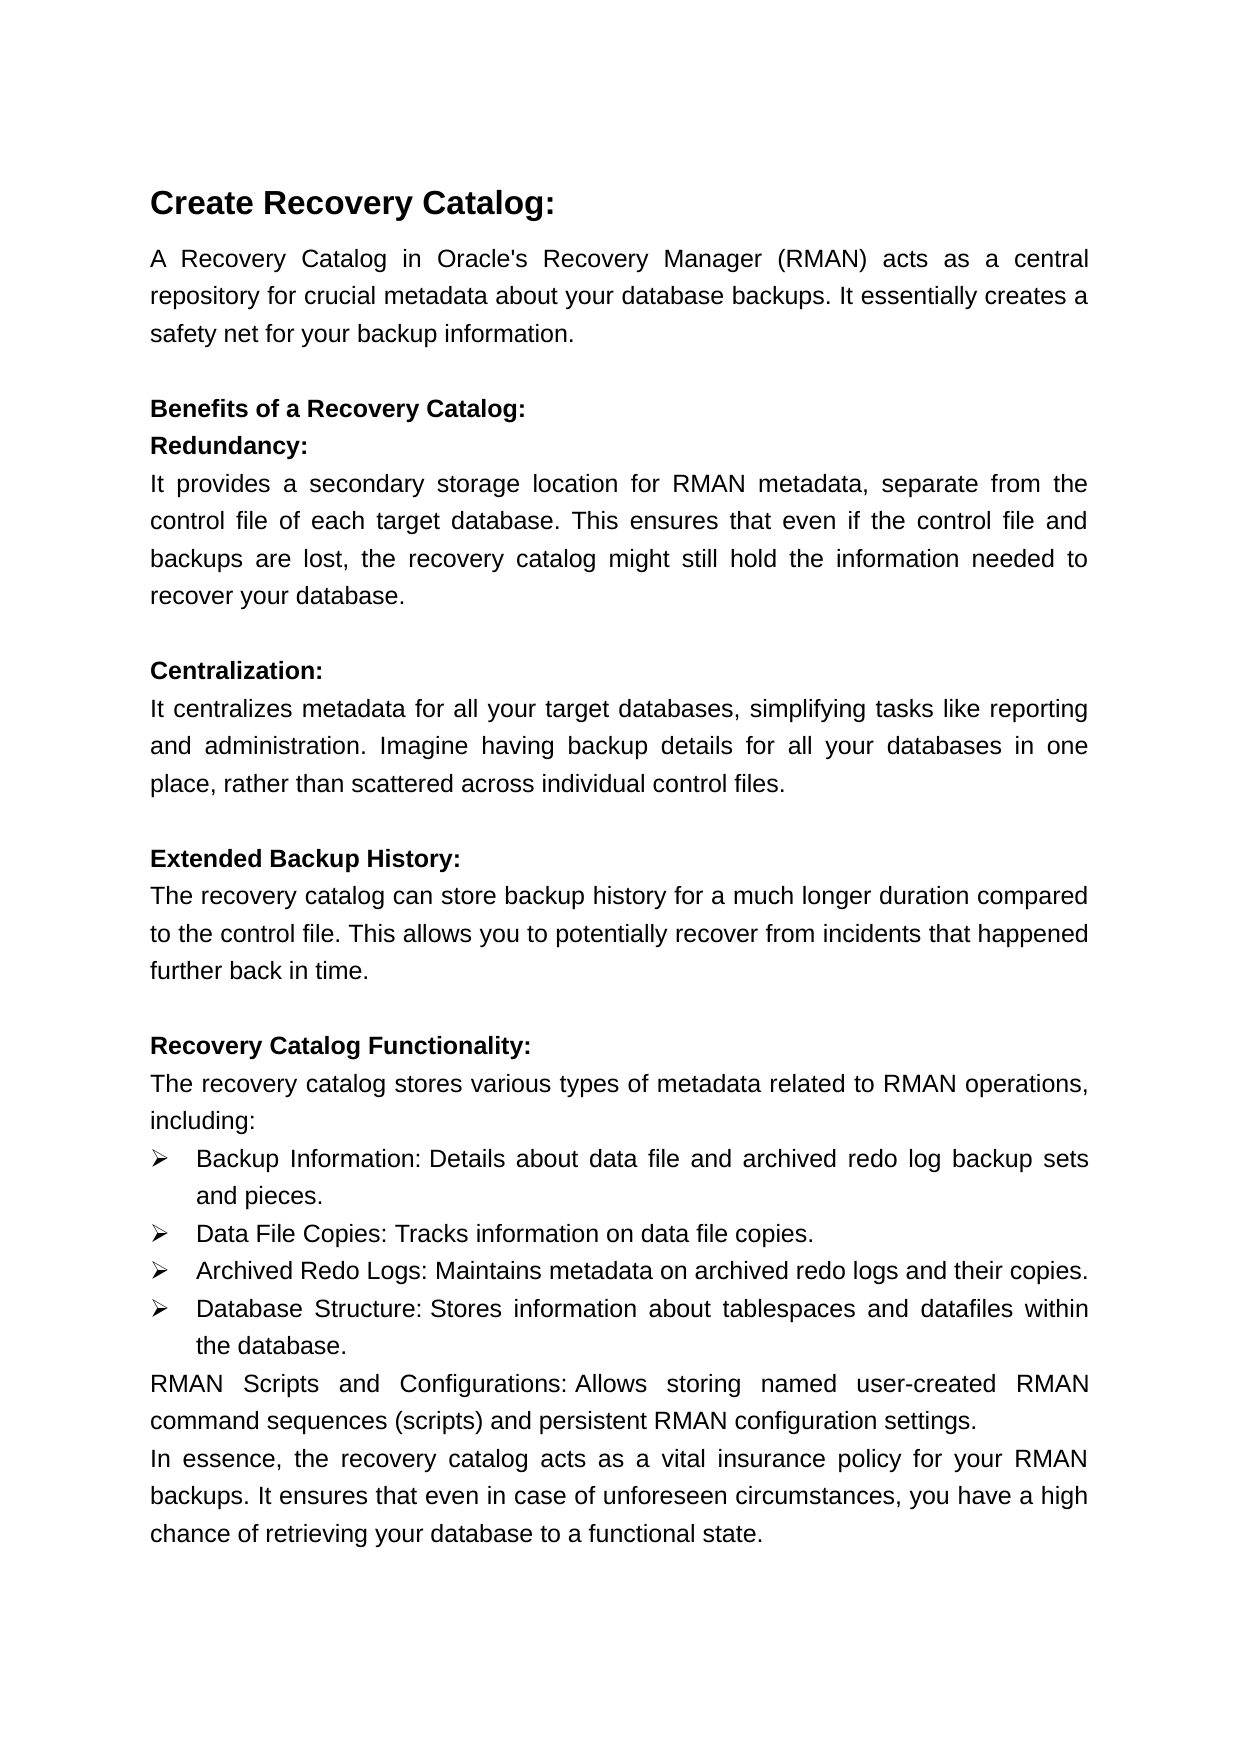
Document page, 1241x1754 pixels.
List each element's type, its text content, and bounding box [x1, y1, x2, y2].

text Recovery Catalog Functionality: [150, 1027, 1090, 1064]
text It provides a secondary storage location for RMAN metadata, separate from the control file of each target database. This ensures that even if the control file and backups are lost, the recovery catalog might still hold the information needed to recover your database. [150, 464, 1090, 614]
text A Recovery Catalog in Oracle's Recovery Manager (RMAN) acts as a central repository for crucial metadata about your database backups. It essentially creates a safety net for your backup information. [150, 239, 1090, 352]
text In essence, the recovery catalog acts as a vital insurance policy for your RMAN backups. It ensures that even in case of unforeseen circumstances, you have a high chance of retrieving your database to a functional state. [150, 1439, 1090, 1552]
text Create Recovery Catalog: [150, 164, 1090, 239]
text RMAN Scripts and Configurations: Allows storing named user-created RMAN command sequences (scripts) and persistent RMAN configuration settings. [150, 1364, 1090, 1439]
text It centralizes metadata for all your target databases, simplifying tasks like reporting and administration. Imagine having backup details for all your databases in one place, rather than scattered across individual control files. [150, 689, 1090, 802]
text Centralization: [150, 652, 1090, 689]
list Archived Redo Logs: Maintains metadata on archived redo logs and their copies. [150, 1252, 1090, 1289]
text Extended Backup History: [150, 839, 1090, 877]
list Data File Copies: Tracks information on data file copies. [150, 1214, 1090, 1252]
list Database Structure: Stores information about tablespaces and datafiles within the database. [150, 1289, 1090, 1364]
text The recovery catalog stores various types of metadata related to RMAN operations, including: [150, 1064, 1090, 1139]
text Benefits of a Recovery Catalog: [150, 389, 1090, 427]
text Redundancy: [150, 427, 1090, 464]
text The recovery catalog can store backup history for a much longer duration compared to the control file. This allows you to potentially recover from incidents that happened further back in time. [150, 877, 1090, 989]
list Backup Information: Details about data file and archived redo log backup sets and pieces. [150, 1139, 1090, 1214]
